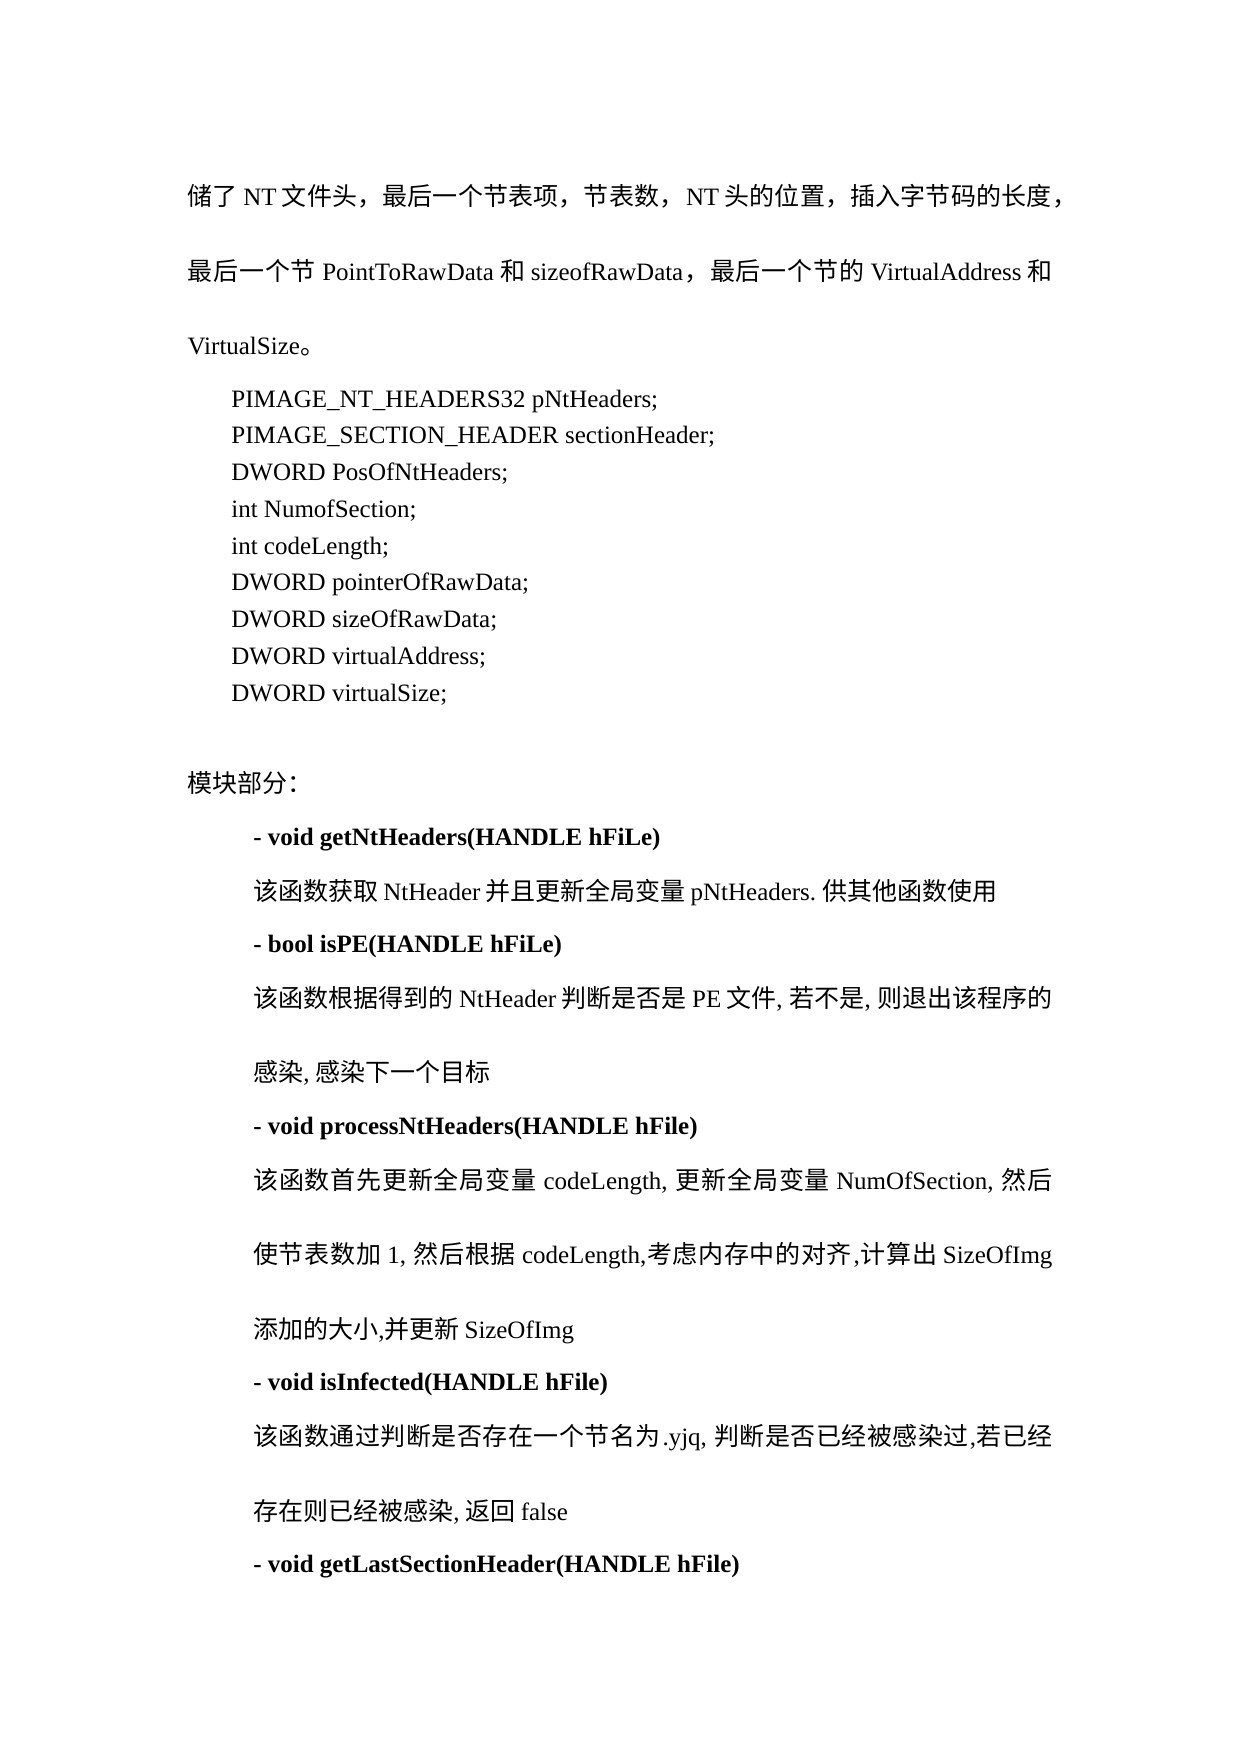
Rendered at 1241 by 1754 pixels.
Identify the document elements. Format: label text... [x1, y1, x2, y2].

text PIMAGE_SECTION_HEADER sectionHeader; [231, 418, 1053, 451]
text 该函数根据得到的NtHeader判断是否是PE文件, 若不是, 则退出该程序的感染, 感染下一个目标 [253, 964, 1053, 1103]
text 该函数获取NtHeader并且更新全局变量pNtHeaders. 供其他函数使用 [253, 857, 1053, 922]
text DWORD virtualAddress; [231, 639, 1053, 672]
text int NumofSection; [231, 492, 1053, 524]
text - void getNtHeaders(HANDLE hFiLe) [253, 820, 1053, 852]
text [187, 162, 1053, 376]
text - void processNtHeaders(HANDLE hFile) [253, 1109, 1053, 1141]
text int codeLength; [231, 529, 1053, 561]
text - void isInfected(HANDLE hFile) [253, 1366, 1053, 1398]
text - bool isPE(HANDLE hFiLe) [253, 927, 1053, 959]
text DWORD sizeOfRawData; [231, 602, 1053, 635]
text 模块部分： [187, 749, 1053, 814]
text DWORD PosOfNtHeaders; [231, 455, 1053, 488]
text DWORD virtualSize; [231, 676, 1053, 708]
text - void getLastSectionHeader(HANDLE hFile) [253, 1547, 1053, 1580]
text 该函数通过判断是否存在一个节名为.yjq, 判断是否已经被感染过,若已经存在则已经被感染, 返回false [253, 1402, 1053, 1542]
text 该函数首先更新全局变量codeLength, 更新全局变量NumOfSection, 然后使节表数加1, 然后根据codeLength,考虑内存中的对齐,计算出SizeOfImg添加的大小,并更新SizeOfImg [253, 1146, 1053, 1360]
text PIMAGE_NT_HEADERS32 pNtHeaders; [231, 382, 1053, 414]
text DWORD pointerOfRawData; [231, 566, 1053, 598]
